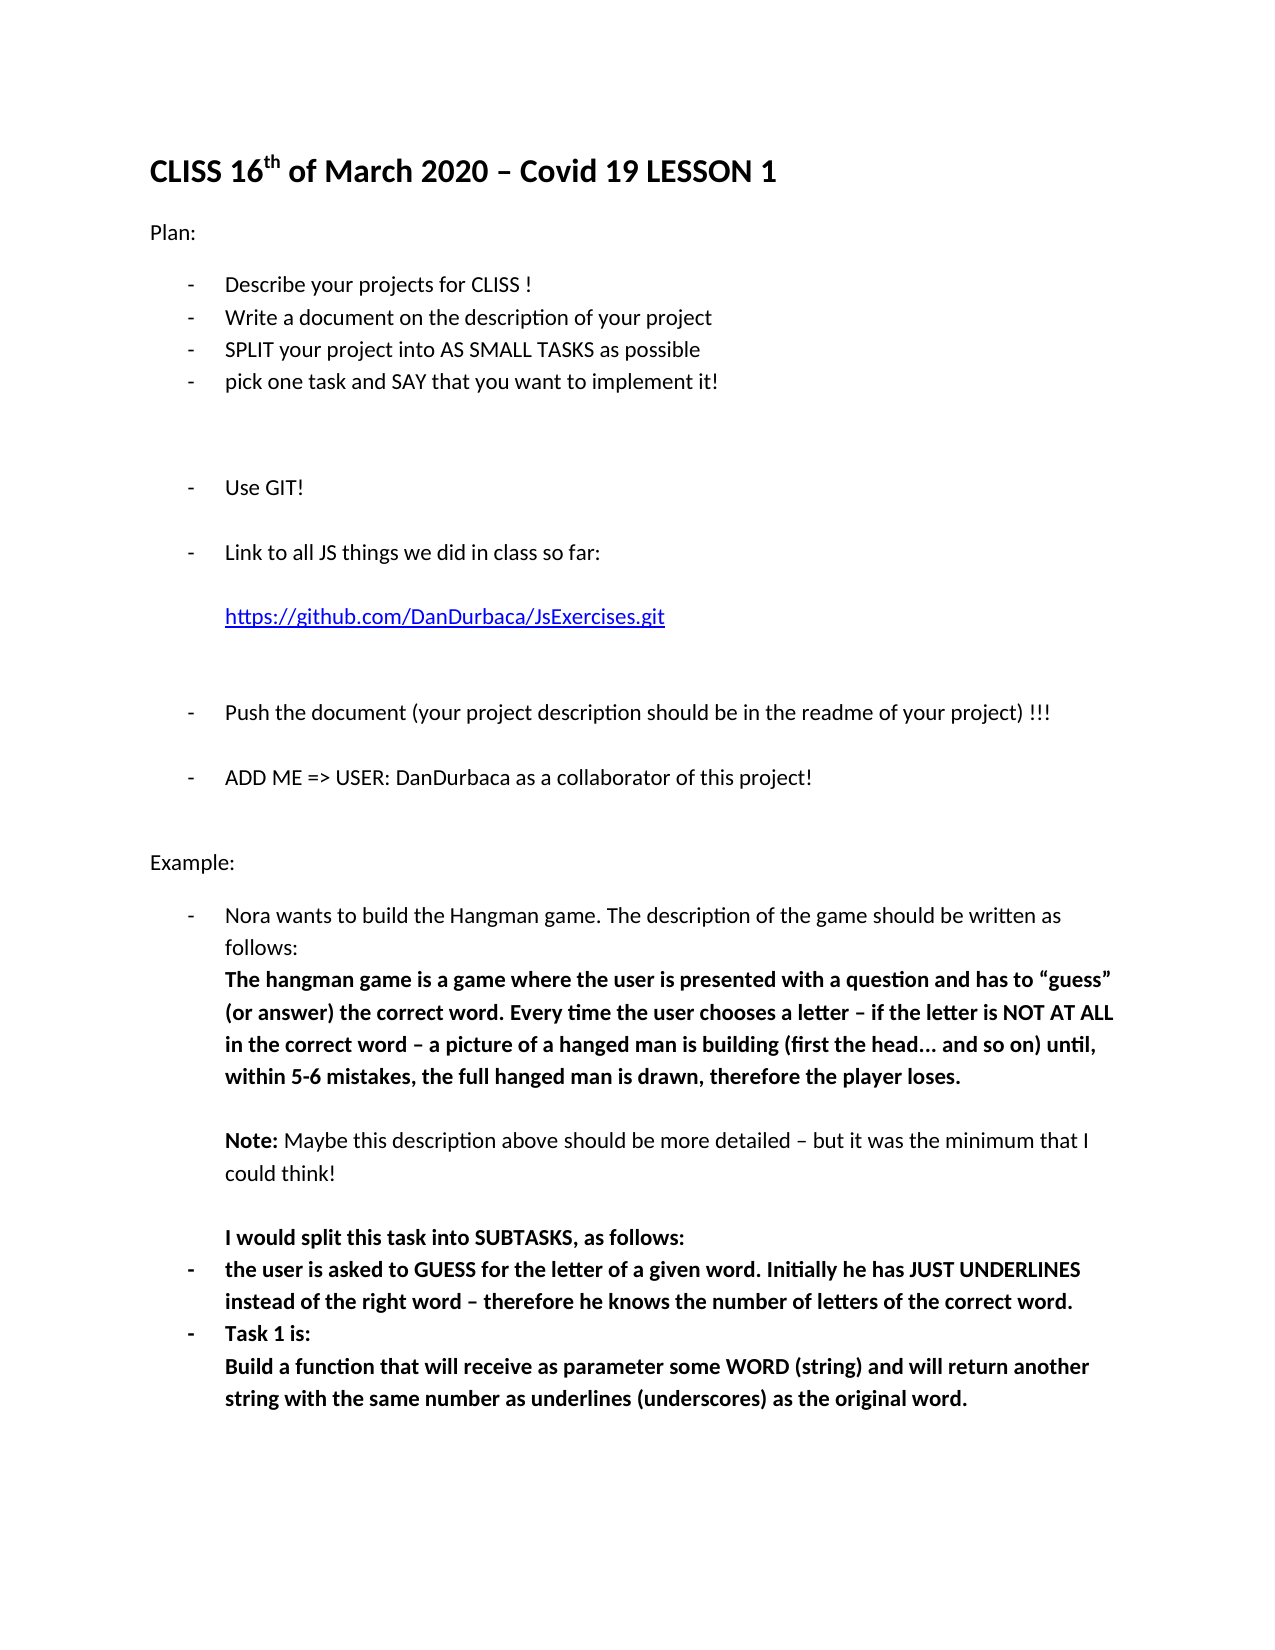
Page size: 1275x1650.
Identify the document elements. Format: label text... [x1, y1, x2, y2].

list Use GIT! [187, 473, 1125, 501]
list Nora wants to build the Hangman game. The description of the game should be written as follows: [187, 901, 1125, 961]
text Plan: [150, 218, 1125, 246]
list SPLIT your project into AS SMALL TASKS as possible [187, 335, 1125, 363]
list I would split this task into SUBTASKS, as follows: [225, 1223, 1125, 1251]
list ADD ME => USER: DanDurbaca as a collaborator of this project! [187, 763, 1125, 791]
list Write a document on the description of your project [187, 303, 1125, 331]
list pick one task and SAY that you want to implement it! [187, 367, 1125, 395]
list Push the document (your project description should be in the readme of your project) !!! [187, 698, 1125, 727]
list Link to all JS things we did in class so far: [187, 538, 1125, 566]
list Build a function that will receive as parameter some WORD (string) and will return another string with the same number as underlines (underscores) as the original word. [225, 1352, 1125, 1412]
list Note: Maybe this description above should be more detailed – but it was the minimum that I could think! [225, 1126, 1125, 1187]
list https://github.com/DanDurbaca/JsExercises.git [225, 602, 1125, 630]
text CLISS 16th of March 2020 – Covid 19 LESSON 1 [150, 150, 1125, 191]
list Describe your projects for CLISS ! [187, 271, 1125, 299]
list the user is asked to GUESS for the letter of a given word. Initially he has JUST UNDERLINES instead of the right word – therefore he knows the number of letters of the correct word. [187, 1255, 1125, 1315]
list Task 1 is: [187, 1319, 1125, 1348]
text Example: [150, 848, 1125, 876]
list The hangman game is a game where the user is presented with a question and has to “guess” (or answer) the correct word. Every time the user chooses a letter – if the letter is NOT AT ALL in the correct word – a picture of a hanged man is building (first the head... and so on) until, within 5-6 mistakes, the full hanged man is drawn, therefore the player loses. [225, 966, 1125, 1090]
